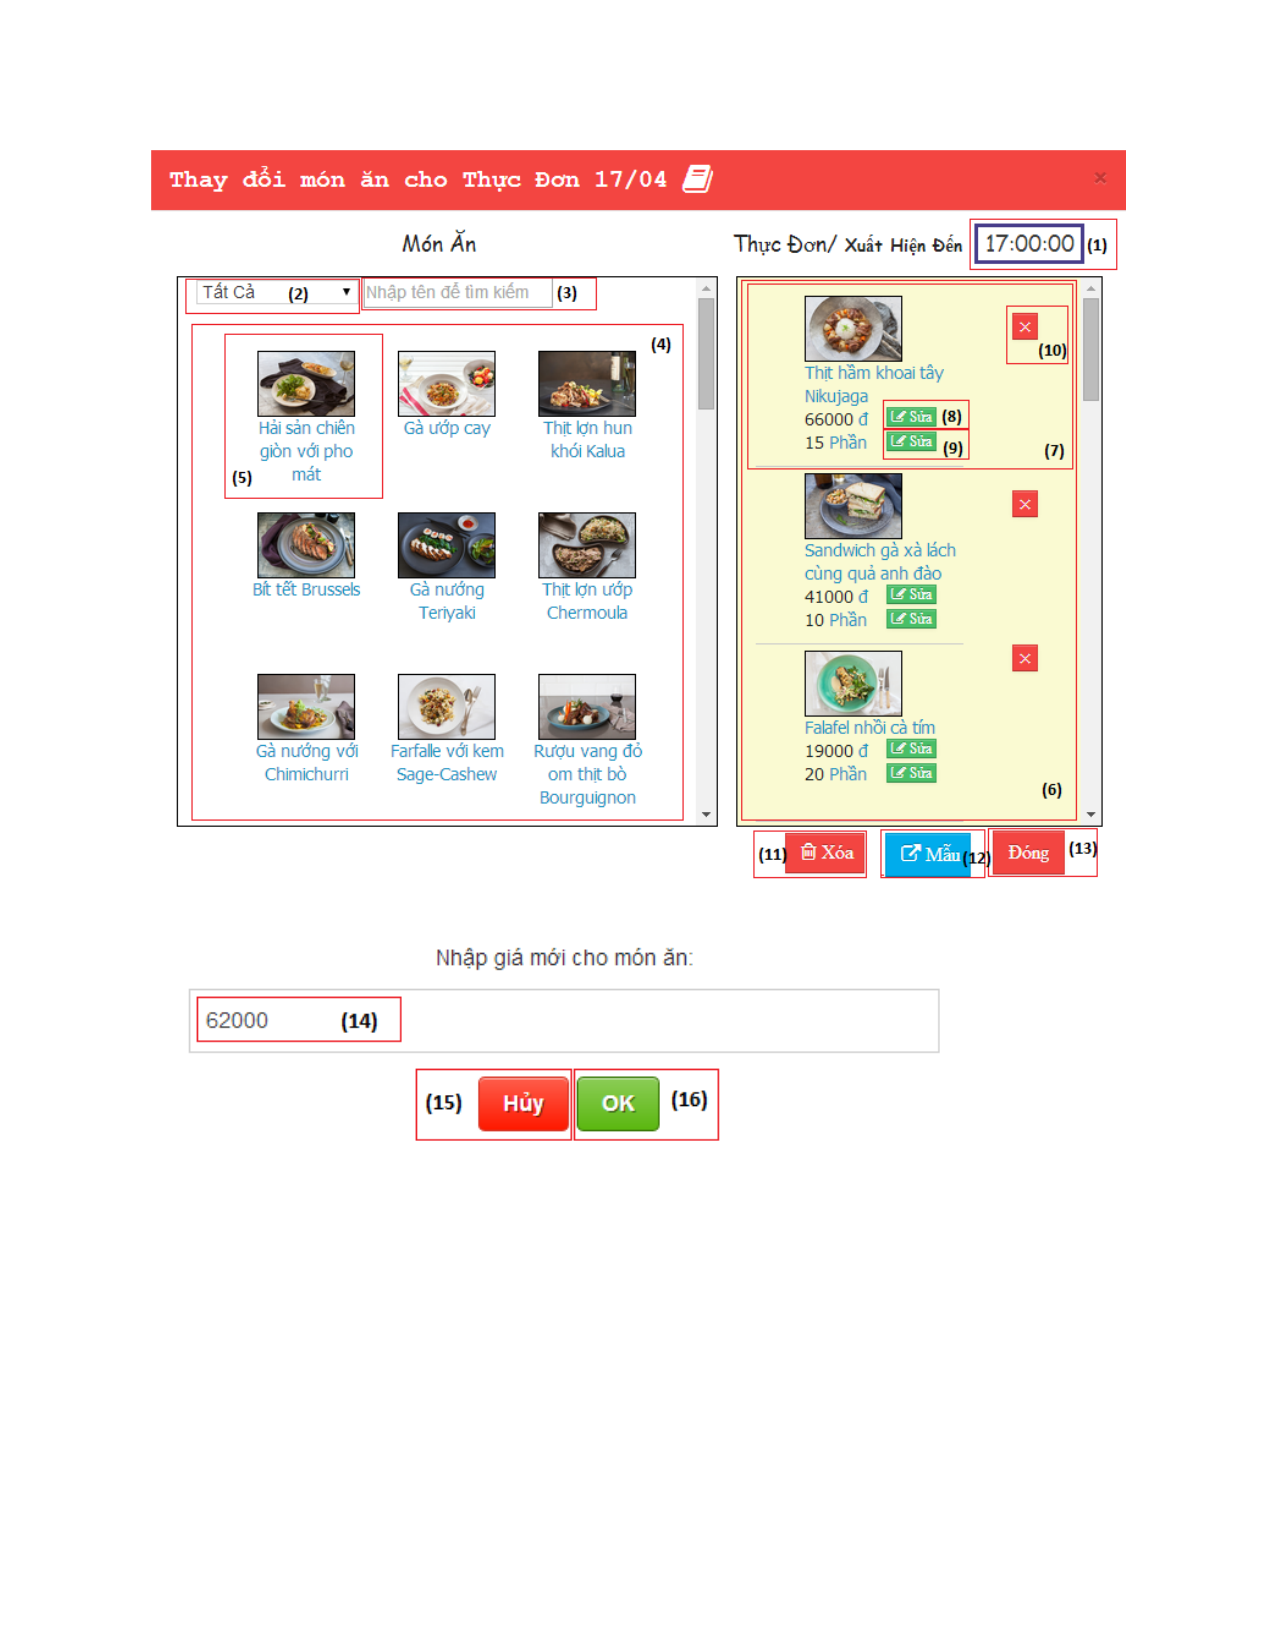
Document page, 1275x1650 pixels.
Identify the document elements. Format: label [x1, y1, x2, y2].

picture [150, 906, 1001, 1188]
picture [150, 149, 1126, 882]
